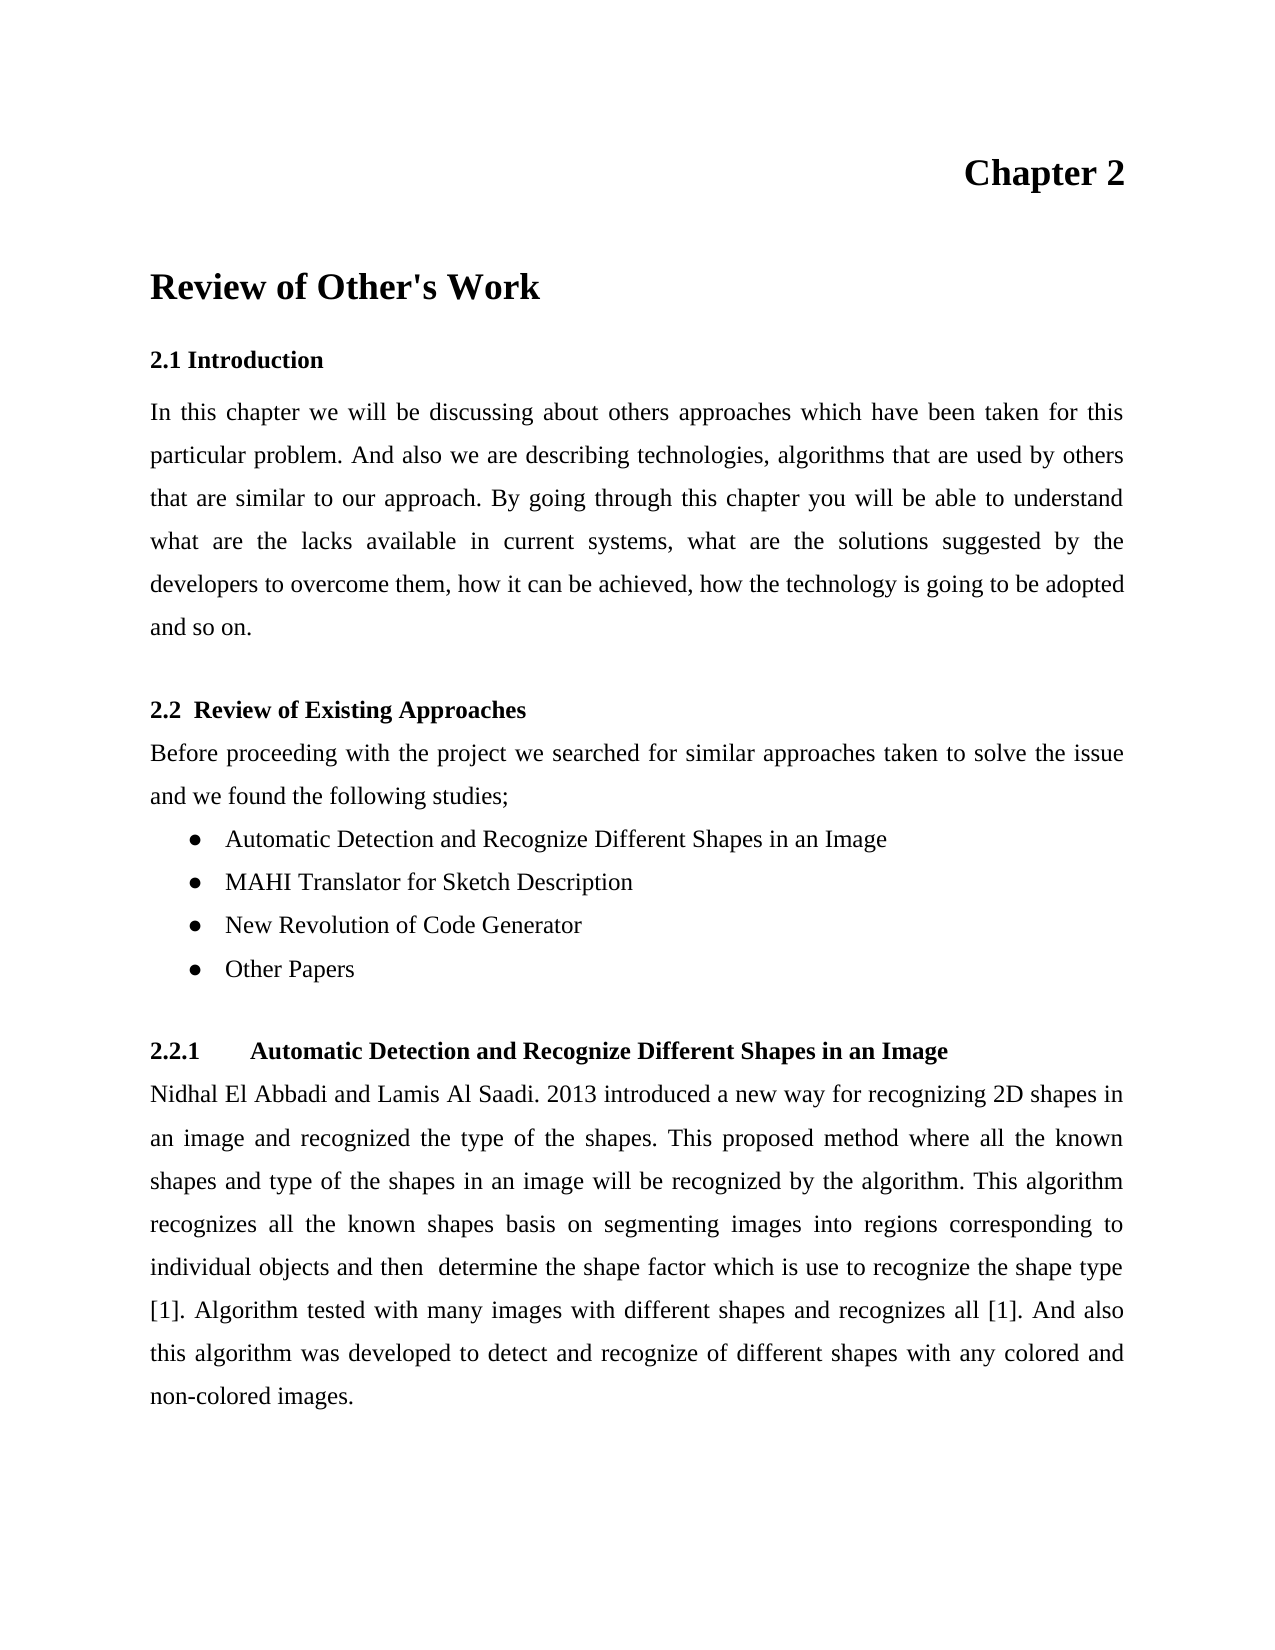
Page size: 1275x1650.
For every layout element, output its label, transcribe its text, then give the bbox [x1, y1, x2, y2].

text 2.2.1 Automatic Detection and Recognize Different Shapes in an Image [150, 1036, 1125, 1065]
list Automatic Detection and Recognize Different Shapes in an Image [187, 824, 1125, 853]
list MAHI Translator for Sketch Description [187, 867, 1125, 896]
subtitle 2.1 Introduction [150, 345, 1125, 374]
text Before proceeding with the project we searched for similar approaches taken to solve the issue and we found the following studies; [150, 738, 1125, 810]
text Chapter 2 [150, 150, 1125, 193]
text 2.2 Review of Existing Approaches [150, 695, 1125, 724]
subtitle Review of Other's Work [150, 265, 1125, 308]
text Nidhal El Abbadi and Lamis Al Saadi. 2013 introduced a new way for recognizing 2D shapes in an image and recognized the type of the shapes. This proposed method where all the known shapes and type of the shapes in an image will be recognized by the algorithm. This algorithm recognizes all the known shapes basis on segmenting images into regions corresponding to individual objects and then determine the shape factor which is use to recognize the shape type [1]. Algorithm tested with many images with different shapes and recognizes all [1]. And also this algorithm was developed to detect and recognize of different shapes with any colored and non-colored images. [150, 1079, 1125, 1410]
list Other Papers [187, 954, 1125, 982]
text In this chapter we will be discussing about others approaches which have been taken for this particular problem. And also we are describing technologies, algorithms that are used by others that are similar to our approach. By going through this chapter you will be able to understand what are the lacks available in current systems, what are the solutions suggested by the developers to overcome them, how it can be achieved, how the technology is going to be adopted and so on. [150, 397, 1125, 641]
list New Revolution of Code Generator [187, 911, 1125, 939]
